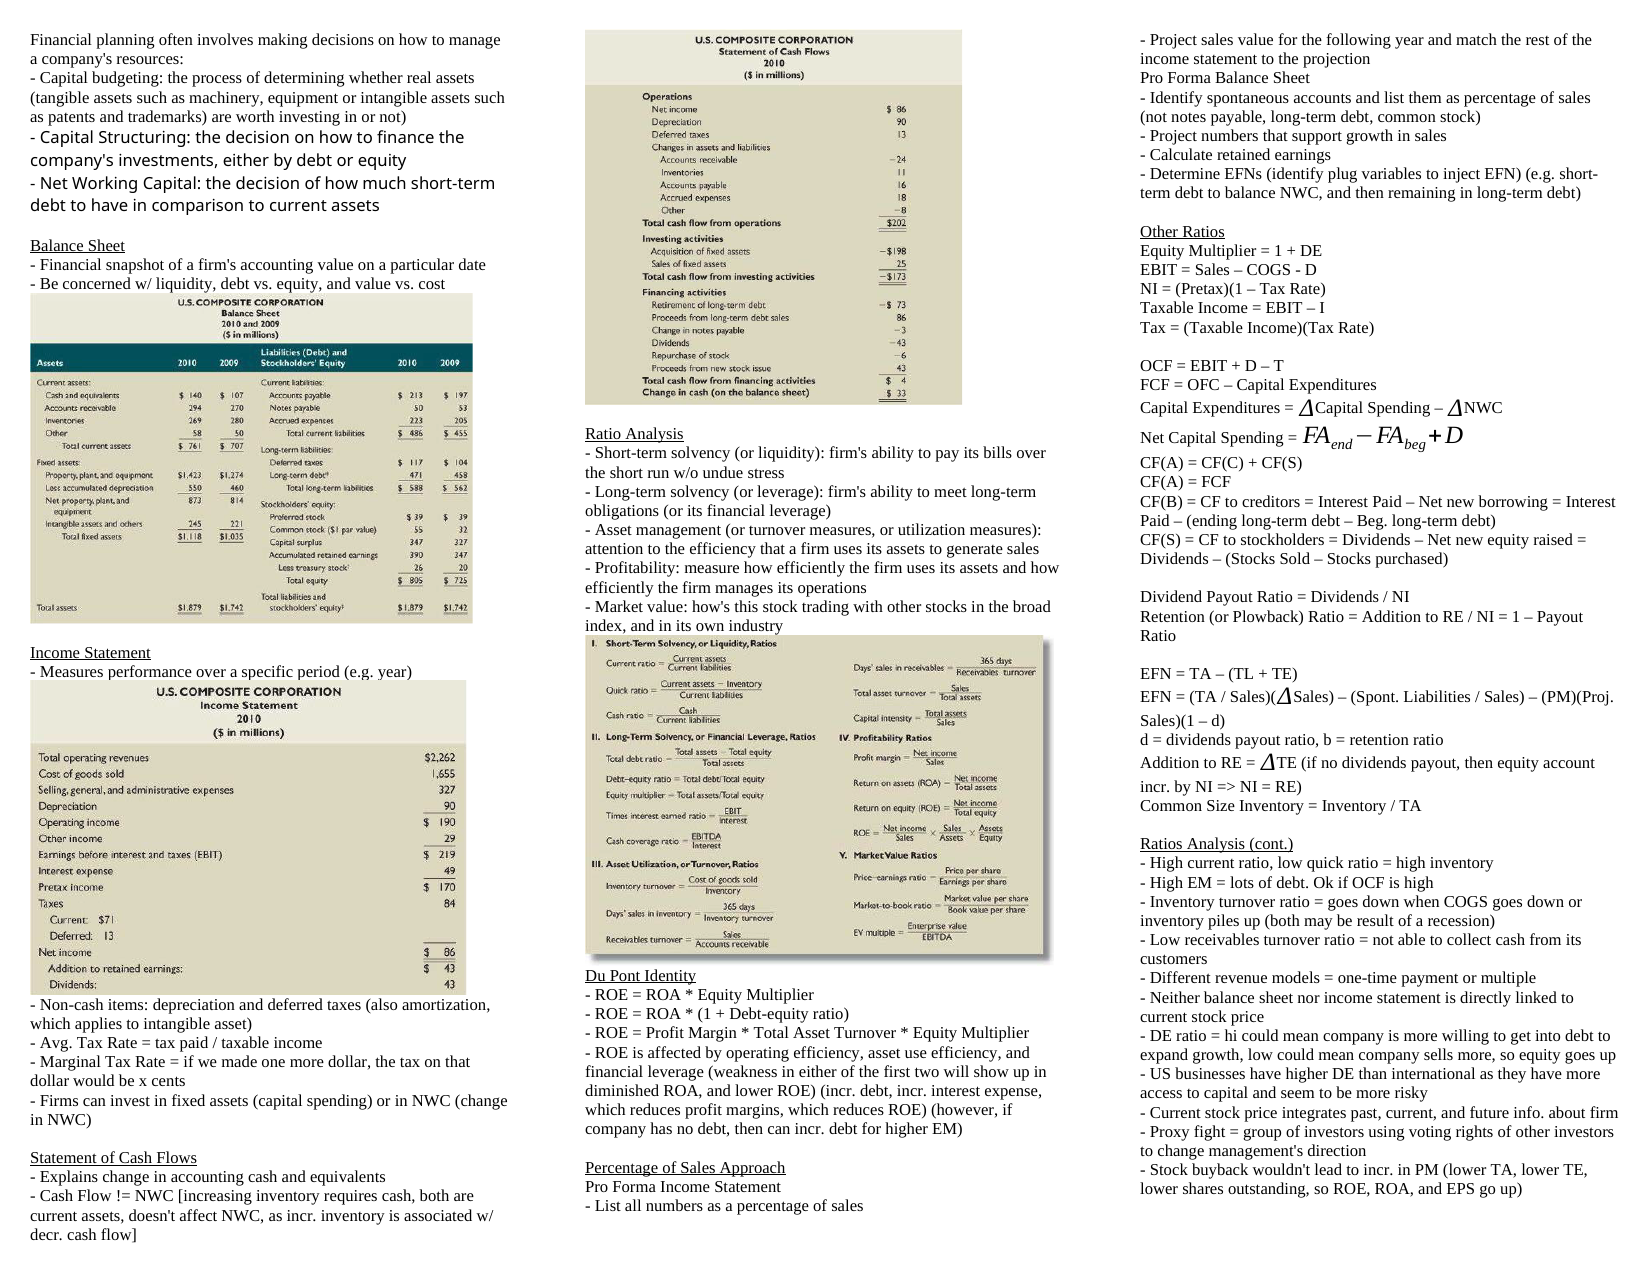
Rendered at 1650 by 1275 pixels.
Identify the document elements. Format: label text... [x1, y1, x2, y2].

text Du Pont Identity [585, 966, 1065, 985]
text - Net Working Capital: the decision of how much short-term debt to have in comparison to current assets [30, 171, 510, 217]
text - Stock buyback wouldn't lead to incr. in PM (lower TA, lower TE, lower shares outstanding, so ROE, ROA, and EPS go up) [1140, 1160, 1620, 1198]
text - Long-term solvency (or leverage): firm's ability to meet long-term obligations (or its financial leverage) [585, 482, 1065, 520]
text EFN = (TA / Sales)(Sales) – (Spont. Liabilities / Sales) – (PM)(Proj. Sales)(1 – d) [1140, 683, 1620, 730]
text Addition to RE = TE (if no dividends payout, then equity account incr. by NI => NI = RE) [1140, 749, 1620, 796]
text - Capital Structuring: the decision on how to finance the company's investments, either by debt or equity [30, 126, 510, 171]
text NI = (Pretax)(1 – Tax Rate) [1140, 279, 1620, 298]
text - Calculate retained earnings [1140, 145, 1620, 164]
text CF(A) = CF(C) + CF(S) [1140, 453, 1620, 472]
text Capital Expenditures = Capital Spending – NWC [1140, 394, 1620, 422]
picture [585, 635, 1054, 966]
text Percentage of Sales Approach [585, 1157, 1065, 1177]
text EBIT = Sales – COGS - D [1140, 260, 1620, 279]
text - Neither balance sheet nor income statement is directly linked to current stock price [1140, 987, 1620, 1026]
text - High EM = lots of debt. Ok if OCF is high [1140, 872, 1620, 892]
text - ROE = ROA * Equity Multiplier [585, 985, 1065, 1004]
text - Profitability: measure how efficiently the firm uses its assets and how efficiently the firm manages its operations [585, 558, 1065, 597]
text - Proxy fight = group of investors using voting rights of other investors to change management's direction [1140, 1122, 1620, 1160]
text CF(A) = FCF [1140, 472, 1620, 491]
text Other Ratios [1140, 222, 1620, 241]
text Pro Forma Balance Sheet [1140, 68, 1620, 87]
text - Determine EFNs (identify plug variables to inject EFN) (e.g. short-term debt to balance NWC, and then remaining in long-term debt) [1140, 164, 1620, 202]
text - ROE = Profit Margin * Total Asset Turnover * Equity Multiplier [585, 1023, 1065, 1042]
text d = dividends payout ratio, b = retention ratio [1140, 730, 1620, 749]
text - Inventory turnover ratio = goes down when COGS goes down or inventory piles up (both may be result of a recession) [1140, 892, 1620, 930]
text Income Statement [30, 642, 510, 662]
text - Asset management (or turnover measures, or utilization measures): attention to the efficiency that a firm uses its assets to generate sales [585, 520, 1065, 558]
text Common Size Inventory = Inventory / TA [1140, 796, 1620, 815]
text - US businesses have higher DE than international as they have more access to capital and seem to be more risky [1140, 1064, 1620, 1102]
text - Current stock price integrates past, current, and future info. about firm [1140, 1102, 1620, 1122]
text - Measures performance over a specific period (e.g. year) [30, 662, 510, 681]
text - Identify spontaneous accounts and list them as percentage of sales (not notes payable, long-term debt, common stock) [1140, 87, 1620, 126]
text - Avg. Tax Rate = tax paid / taxable income [30, 1033, 510, 1052]
text Pro Forma Income Statement [585, 1177, 1065, 1196]
text Financial planning often involves making decisions on how to manage a company's resources: [30, 30, 510, 68]
text - ROE = ROA * (1 + Debt-equity ratio) [585, 1004, 1065, 1023]
text - Firms can invest in fixed assets (capital spending) or in NWC (change in NWC) [30, 1090, 510, 1129]
text Tax = (Taxable Income)(Tax Rate) [1140, 317, 1620, 337]
text - Be concerned w/ liquidity, debt vs. equity, and value vs. cost [30, 274, 510, 293]
text - Financial snapshot of a firm's accounting value on a particular date [30, 255, 510, 274]
text Balance Sheet [30, 236, 510, 255]
picture [30, 680, 467, 995]
text - Capital budgeting: the process of determining whether real assets (tangible assets such as machinery, equipment or intangible assets such as patents and trademarks) are worth investing in or not) [30, 68, 510, 126]
text Net Capital Spending = [1140, 422, 1620, 453]
text - Explains change in accounting cash and equivalents [30, 1167, 510, 1186]
text EFN = TA – (TL + TE) [1140, 664, 1620, 683]
text - Cash Flow != NWC [increasing inventory requires cash, both are current assets, doesn't affect NWC, as incr. inventory is associated w/ decr. cash flow] [30, 1186, 510, 1244]
text - List all numbers as a percentage of sales [585, 1196, 1065, 1215]
text OCF = EBIT + D – T [1140, 356, 1620, 375]
text - High current ratio, low quick ratio = high inventory [1140, 853, 1620, 872]
text FCF = OFC – Capital Expenditures [1140, 375, 1620, 394]
text Dividend Payout Ratio = Dividends / NI [1140, 587, 1620, 606]
text - Low receivables turnover ratio = not able to collect cash from its customers [1140, 930, 1620, 968]
text - Market value: how's this stock trading with other stocks in the broad index, and in its own industry [585, 597, 1065, 635]
text - Short-term solvency (or liquidity): firm's ability to pay its bills over the short run w/o undue stress [585, 443, 1065, 482]
text Ratio Analysis [585, 424, 1065, 443]
text Taxable Income = EBIT – I [1140, 298, 1620, 317]
picture [30, 293, 473, 624]
text - DE ratio = hi could mean company is more willing to get into debt to expand growth, low could mean company sells more, so equity goes up [1140, 1026, 1620, 1064]
text - Project numbers that support growth in sales [1140, 126, 1620, 145]
text - Marginal Tax Rate = if we made one more dollar, the tax on that dollar would be x cents [30, 1052, 510, 1090]
picture [585, 29, 963, 405]
text - Different revenue models = one-time payment or multiple [1140, 968, 1620, 987]
text Equity Multiplier = 1 + DE [1140, 241, 1620, 260]
text CF(B) = CF to creditors = Interest Paid – Net new borrowing = Interest Paid – (ending long-term debt – Beg. long-term debt) [1140, 491, 1620, 530]
text Statement of Cash Flows [30, 1148, 510, 1167]
text CF(S) = CF to stockholders = Dividends – Net new equity raised = Dividends – (Stocks Sold – Stocks purchased) [1140, 530, 1620, 568]
text Retention (or Plowback) Ratio = Addition to RE / NI = 1 – Payout Ratio [1140, 606, 1620, 645]
text - Non-cash items: depreciation and deferred taxes (also amortization, which applies to intangible asset) [30, 994, 510, 1033]
text - Project sales value for the following year and match the rest of the income statement to the projection [1140, 30, 1620, 68]
text - ROE is affected by operating efficiency, asset use efficiency, and financial leverage (weakness in either of the first two will show up in diminished ROA, and lower ROE) (incr. debt, incr. interest expense, which reduces profit margins, which reduces ROE) (however, if company has no debt, then can incr. debt for higher EM) [585, 1042, 1065, 1138]
text Ratios Analysis (cont.) [1140, 834, 1620, 853]
